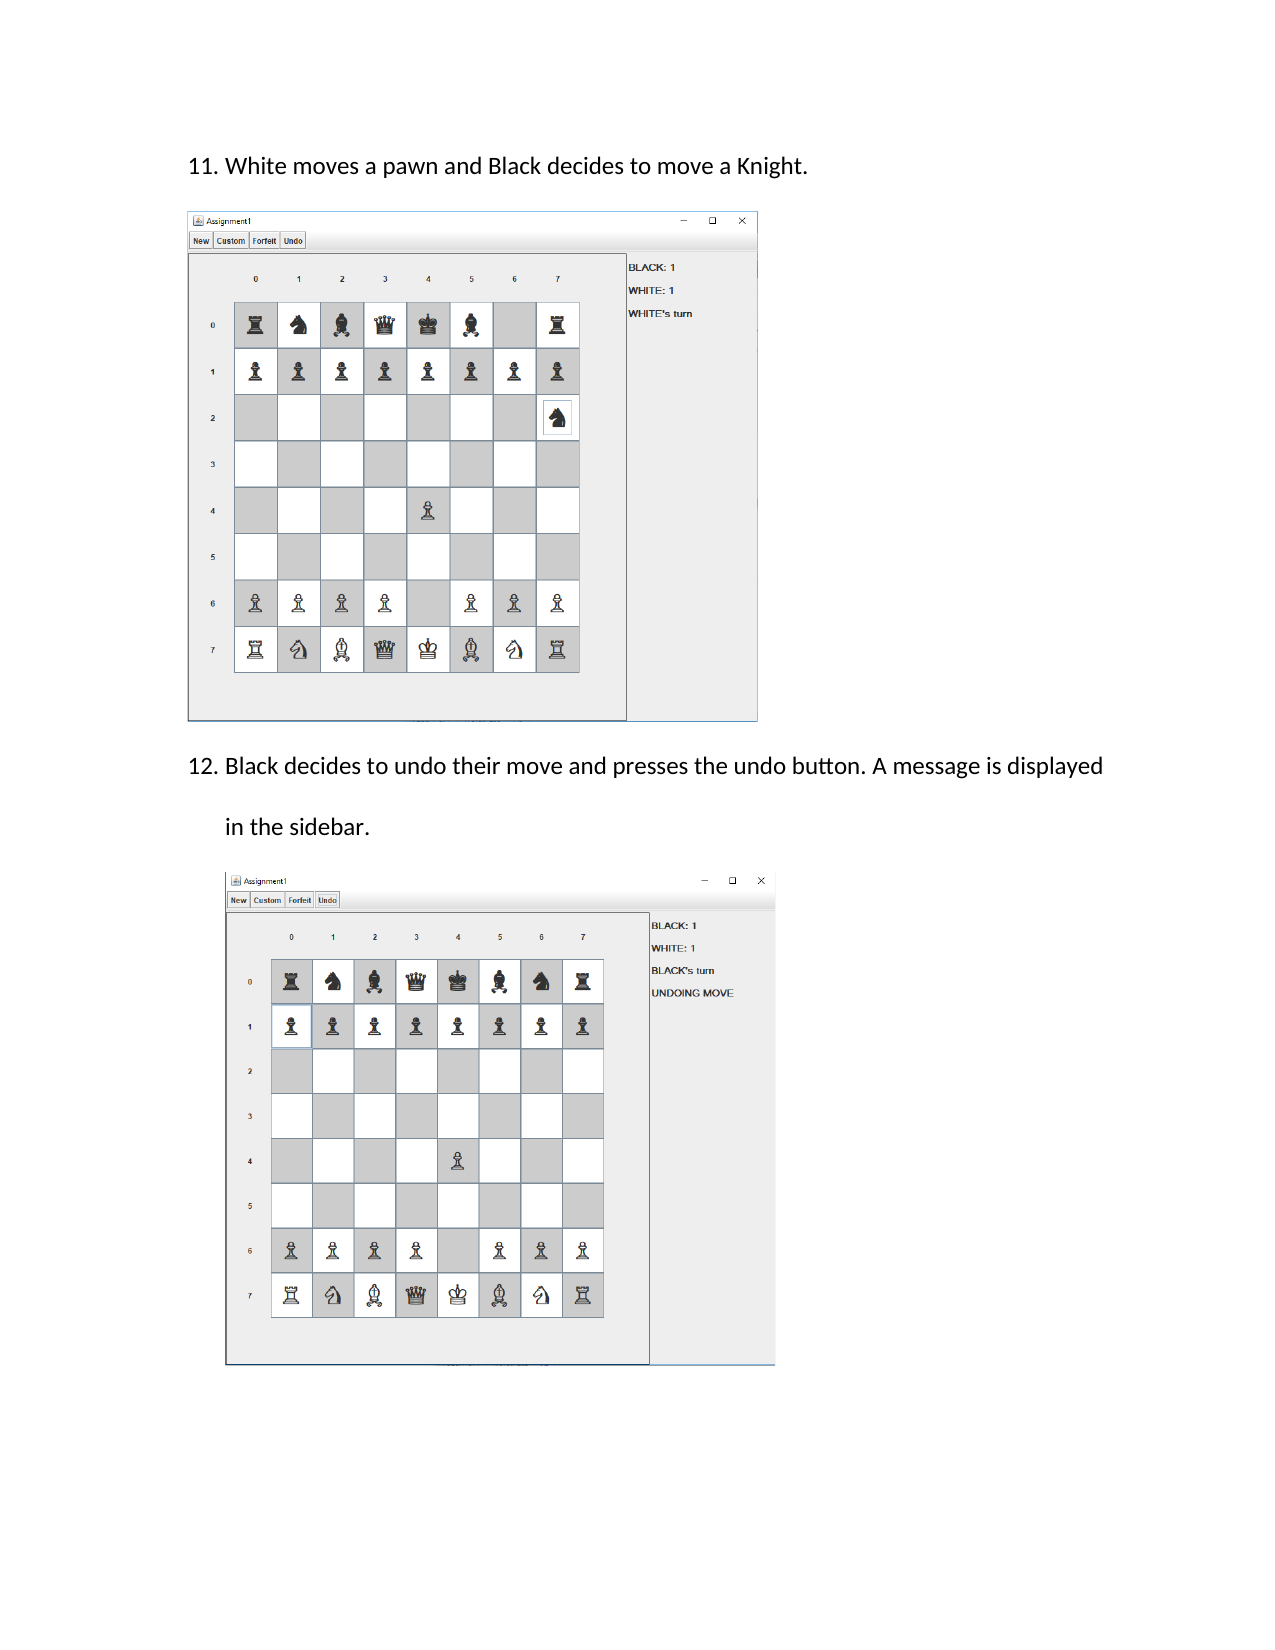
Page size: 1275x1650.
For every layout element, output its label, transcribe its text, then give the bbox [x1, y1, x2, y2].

list Black decides to undo their move and presses the undo button. A message is displayed in the sidebar. [187, 750, 1125, 842]
picture [187, 211, 758, 722]
picture [225, 872, 776, 1366]
list White moves a pawn and Black decides to move a Knight. [187, 150, 1125, 181]
